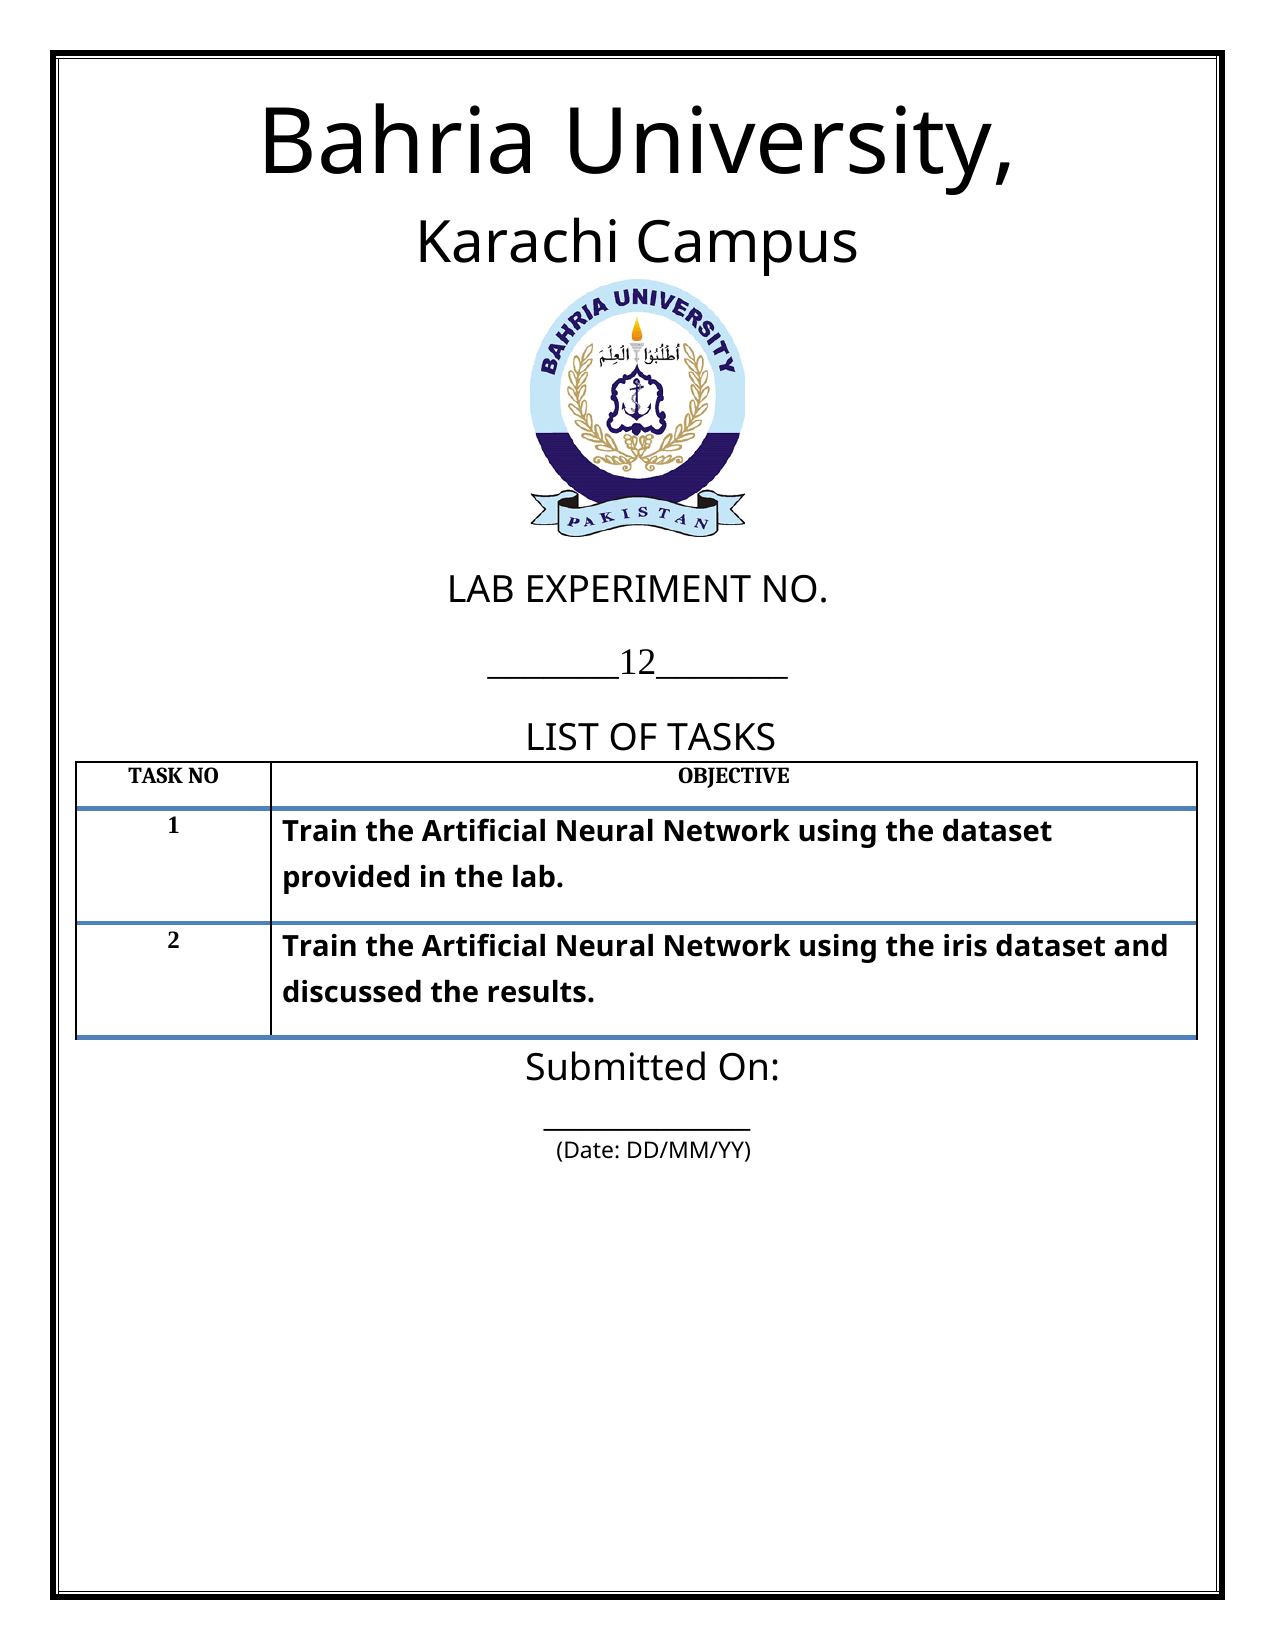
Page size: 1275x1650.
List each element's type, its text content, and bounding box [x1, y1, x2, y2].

text Bahria University, [75, 75, 1200, 200]
text (Date: DD/MM/YY) [75, 1134, 1200, 1165]
table_header TASK NO [77, 763, 270, 806]
text ___________ [75, 1091, 1200, 1134]
table_cell 2 [77, 925, 270, 1035]
text Karachi Campus [75, 200, 1200, 279]
text LAB EXPERIMENT NO. [75, 562, 1200, 613]
text _______12_______ [75, 639, 1200, 683]
text Submitted On: [75, 1040, 1200, 1091]
table_cell 1 [77, 811, 270, 921]
table_cell Train the Artificial Neural Network using the iris dataset and discussed the results. [272, 925, 1196, 1035]
picture [529, 279, 746, 537]
table_cell Train the Artificial Neural Network using the dataset provided in the lab. [272, 811, 1196, 921]
table_header OBJECTIVE [272, 763, 1196, 806]
text LIST OF TASKS [75, 710, 1200, 761]
